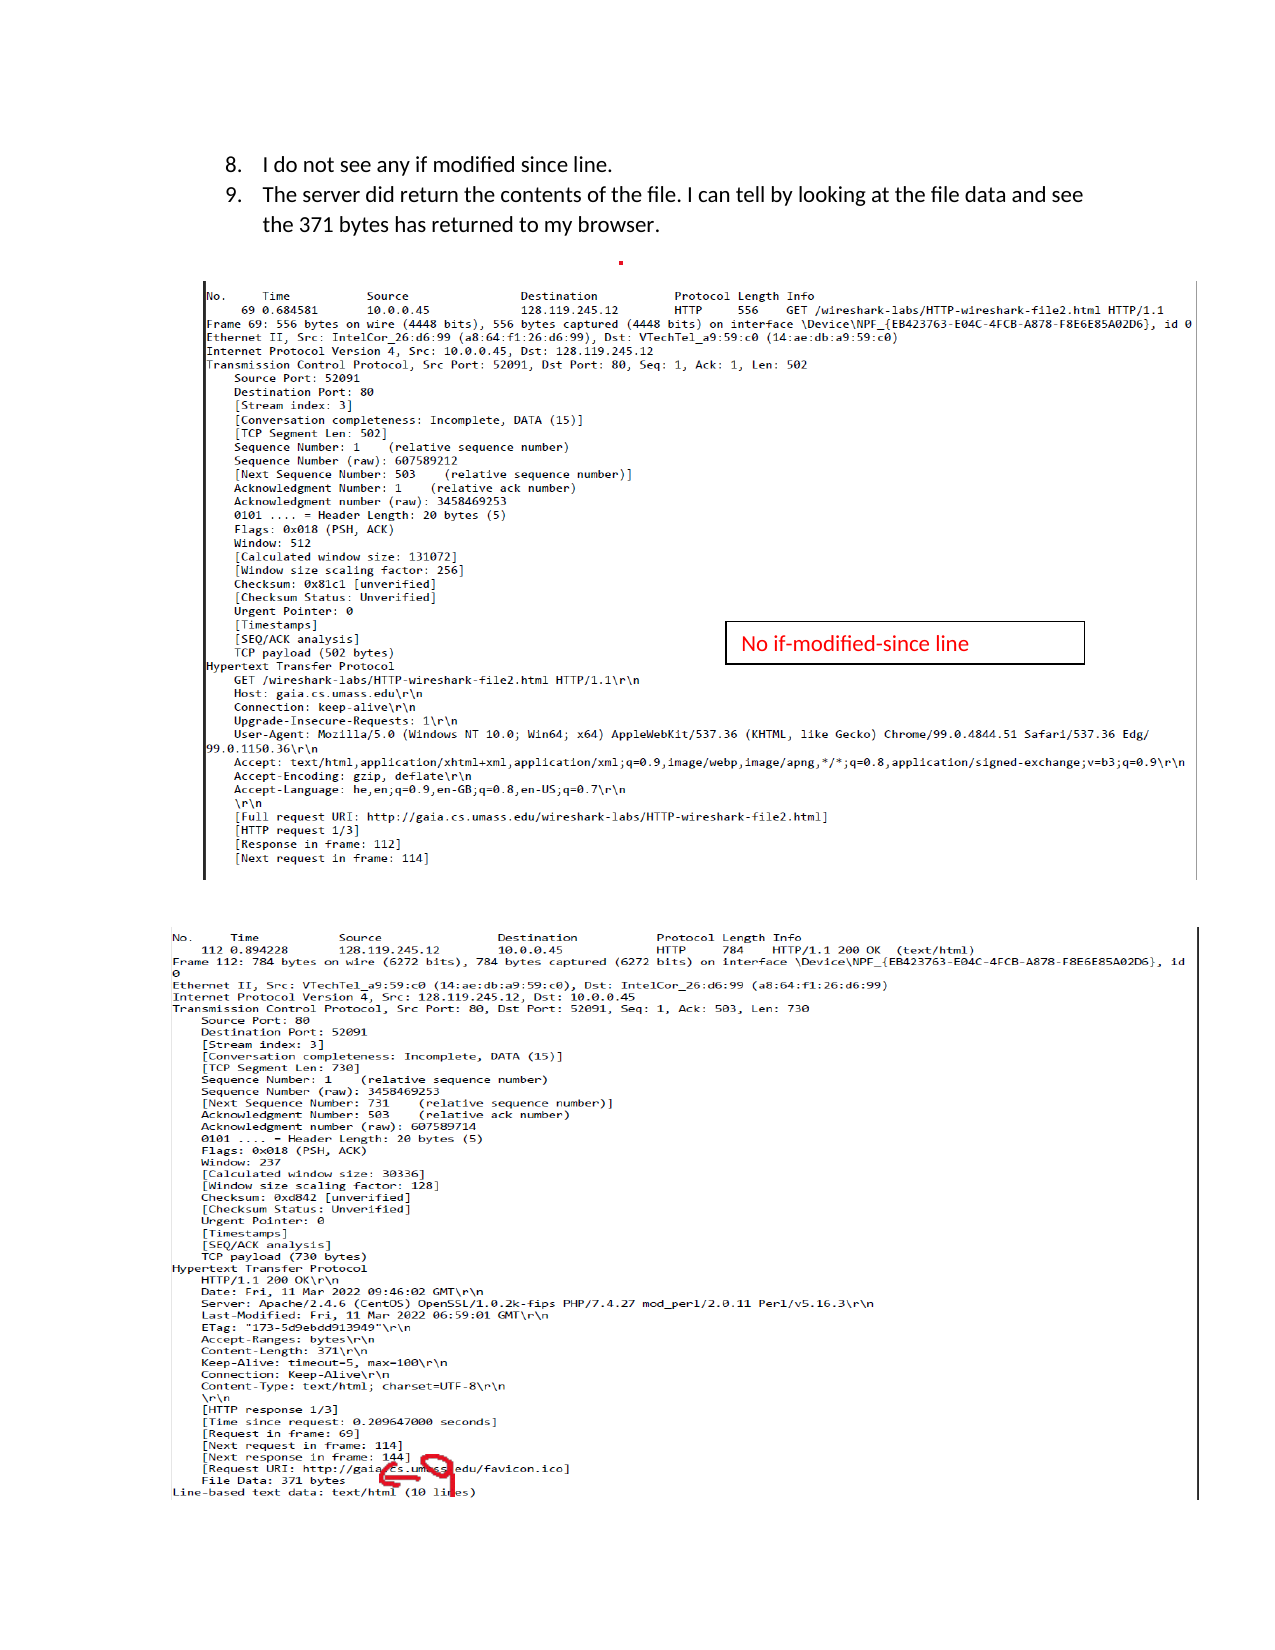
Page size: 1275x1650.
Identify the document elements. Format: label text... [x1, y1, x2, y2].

list The server did return the contents of the file. I can tell by looking at the file data and see the 371 bytes has returned to my browser. [225, 180, 1087, 238]
picture [203, 281, 1197, 880]
list I do not see any if modified since line. [225, 150, 1087, 178]
picture [171, 927, 1199, 1500]
